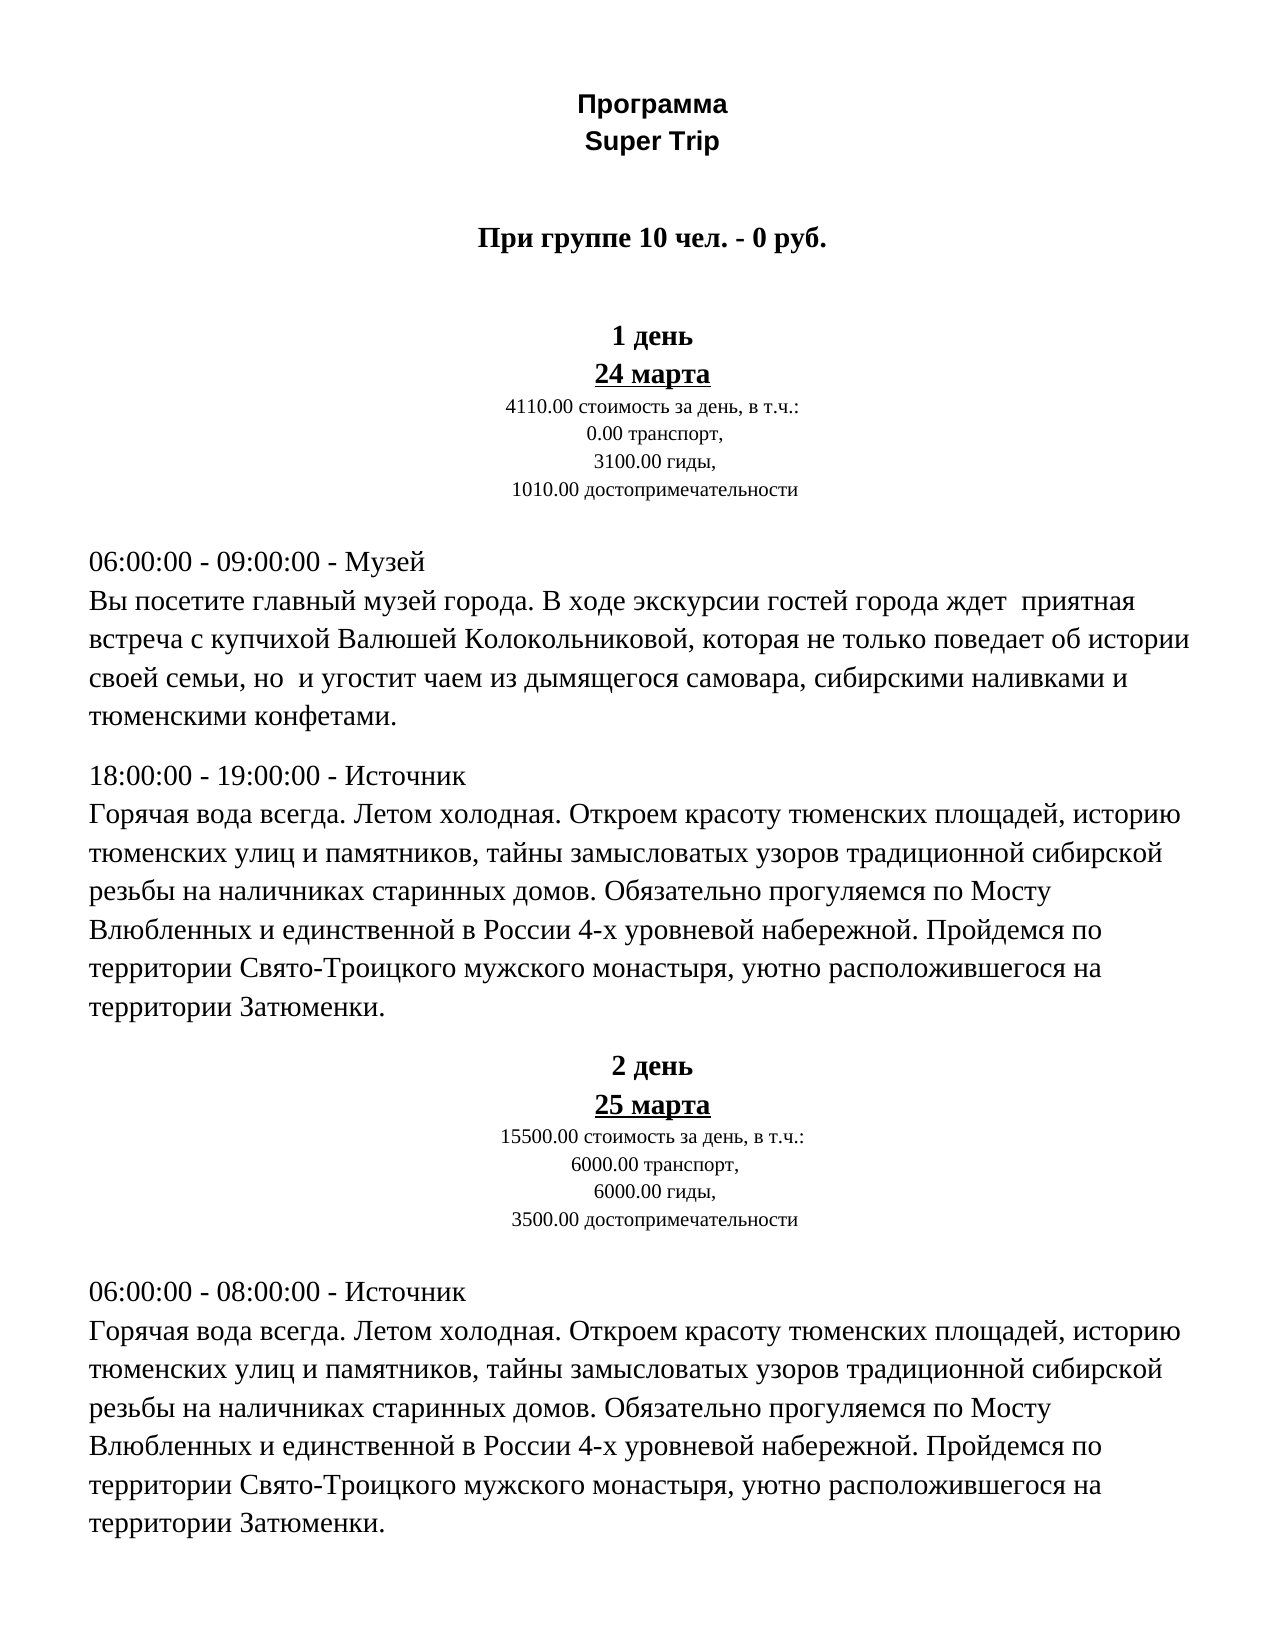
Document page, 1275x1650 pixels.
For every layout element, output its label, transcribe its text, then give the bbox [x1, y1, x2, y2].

text 06:00:00 - 08:00:00 - Источник Горячая вода всегда. Летом холодная. Откроем красоту тюменских площадей, историю тюменских улиц и памятников, тайны замысловатых узоров традиционной сибирской резьбы на наличниках старинных домов. Обязательно прогуляемся по Мосту Влюбленных и единственной в России 4-х уровневой набережной. Пройдемся по территории Свято-Троицкого мужского монастыря, уютно расположившегося на территории Затюменки. [88, 1274, 1216, 1539]
text 2 день 25 марта 15500.00 стоимость за день, в т.ч.: 6000.00 транспорт, 6000.00 гиды, 3500.00 достопримечательности [88, 1048, 1216, 1269]
text 1 день 24 марта 4110.00 стоимость за день, в т.ч.: 0.00 транспорт, 3100.00 гиды, 1010.00 достопримечательности [88, 318, 1216, 539]
text При группе 10 чел. - 0 руб. [88, 220, 1216, 292]
text Программа Super Trip [88, 88, 1216, 194]
text 18:00:00 - 19:00:00 - Источник Горячая вода всегда. Летом холодная. Откроем красоту тюменских площадей, историю тюменских улиц и памятников, тайны замысловатых узоров традиционной сибирской резьбы на наличниках старинных домов. Обязательно прогуляемся по Мосту Влюбленных и единственной в России 4-х уровневой набережной. Пройдемся по территории Свято-Троицкого мужского монастыря, уютно расположившегося на территории Затюменки. [88, 758, 1216, 1022]
text 06:00:00 - 09:00:00 - Музей Вы посетите главный музей города. В ходе экскурсии гостей города ждет приятная встреча с купчихой Валюшей Колокольниковой, которая не только поведает об истории своей семьи, но и угостит чаем из дымящегося самовара, сибирскими наливками и тюменскими конфетами. [88, 544, 1216, 732]
